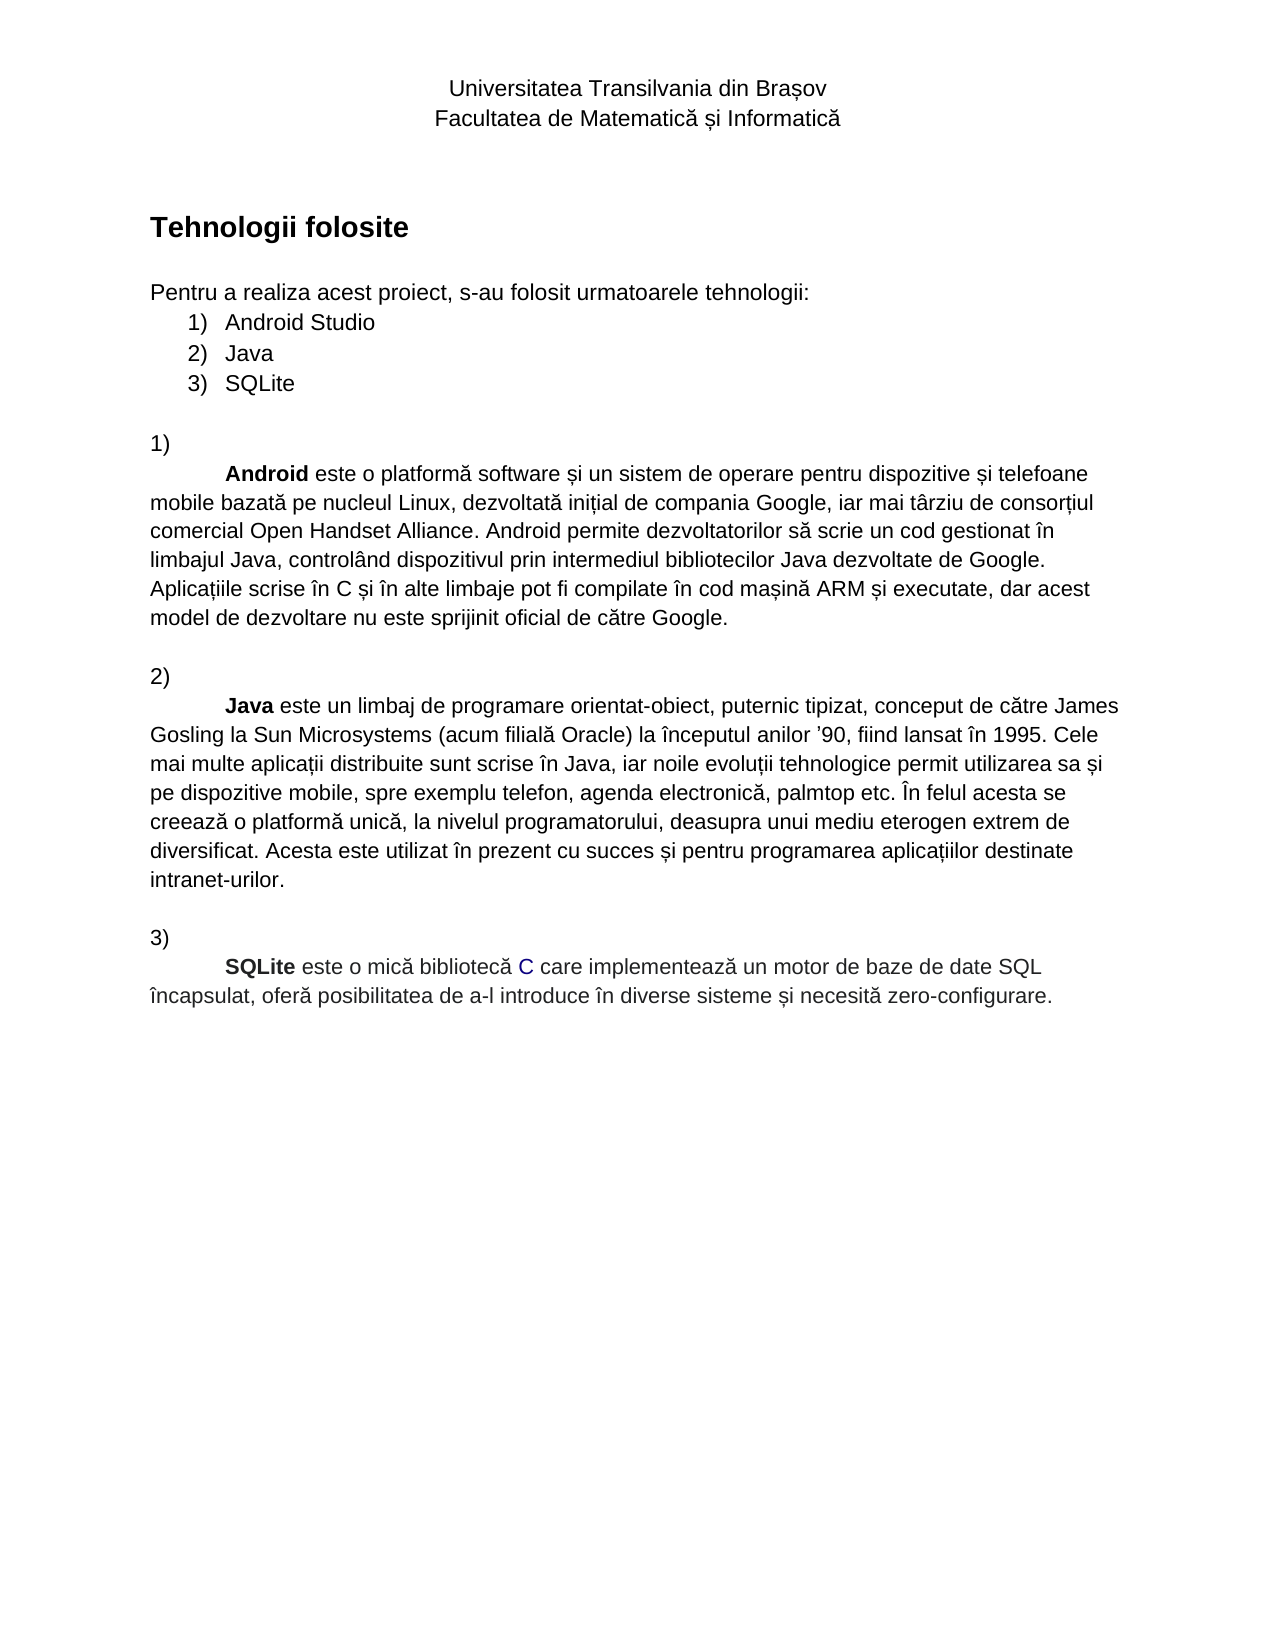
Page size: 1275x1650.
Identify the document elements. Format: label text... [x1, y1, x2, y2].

text SQLite este o mică bibliotecă C care implementează un motor de baze de date SQL încapsulat, oferă posibilitatea de a-l introduce în diverse sisteme și necesită zero-configurare. [150, 954, 1125, 1008]
text Android este o platformă software și un sistem de operare pentru dispozitive și telefoane mobile bazată pe nucleul Linux, dezvoltată inițial de compania Google, iar mai târziu de consorțiul comercial Open Handset Alliance. Android permite dezvoltatorilor să scrie un cod gestionat în limbajul Java, controlând dispozitivul prin intermediul bibliotecilor Java dezvoltate de Google. Aplicațiile scrise în C și în alte limbaje pot fi compilate în cod mașină ARM și executate, dar acest model de dezvoltare nu este sprijinit oficial de către Google. [150, 460, 1125, 630]
text 3) [150, 925, 1125, 950]
list SQLite [187, 370, 1125, 396]
list Java [187, 339, 1125, 366]
text Java este un limbaj de programare orientat-obiect, puternic tipizat, conceput de către James Gosling la Sun Microsystems (acum filială Oracle) la începutul anilor ʼ90, fiind lansat în 1995. Cele mai multe aplicații distribuite sunt scrise în Java, iar noile evoluții tehnologice permit utilizarea sa și pe dispozitive mobile, spre exemplu telefon, agenda electronică, palmtop etc. În felul acesta se creează o platformă unică, la nivelul programatorului, deasupra unui mediu eterogen extrem de diversificat. Acesta este utilizat în prezent cu succes și pentru programarea aplicațiilor destinate intranet-urilor. [150, 693, 1125, 892]
list Android Studio [187, 309, 1125, 336]
text 2) [150, 663, 1125, 689]
text Pentru a realiza acest proiect, s-au folosit urmatoarele tehnologii: [150, 279, 1125, 306]
text 1) [150, 430, 1125, 457]
text Tehnologii folosite [150, 210, 1125, 244]
